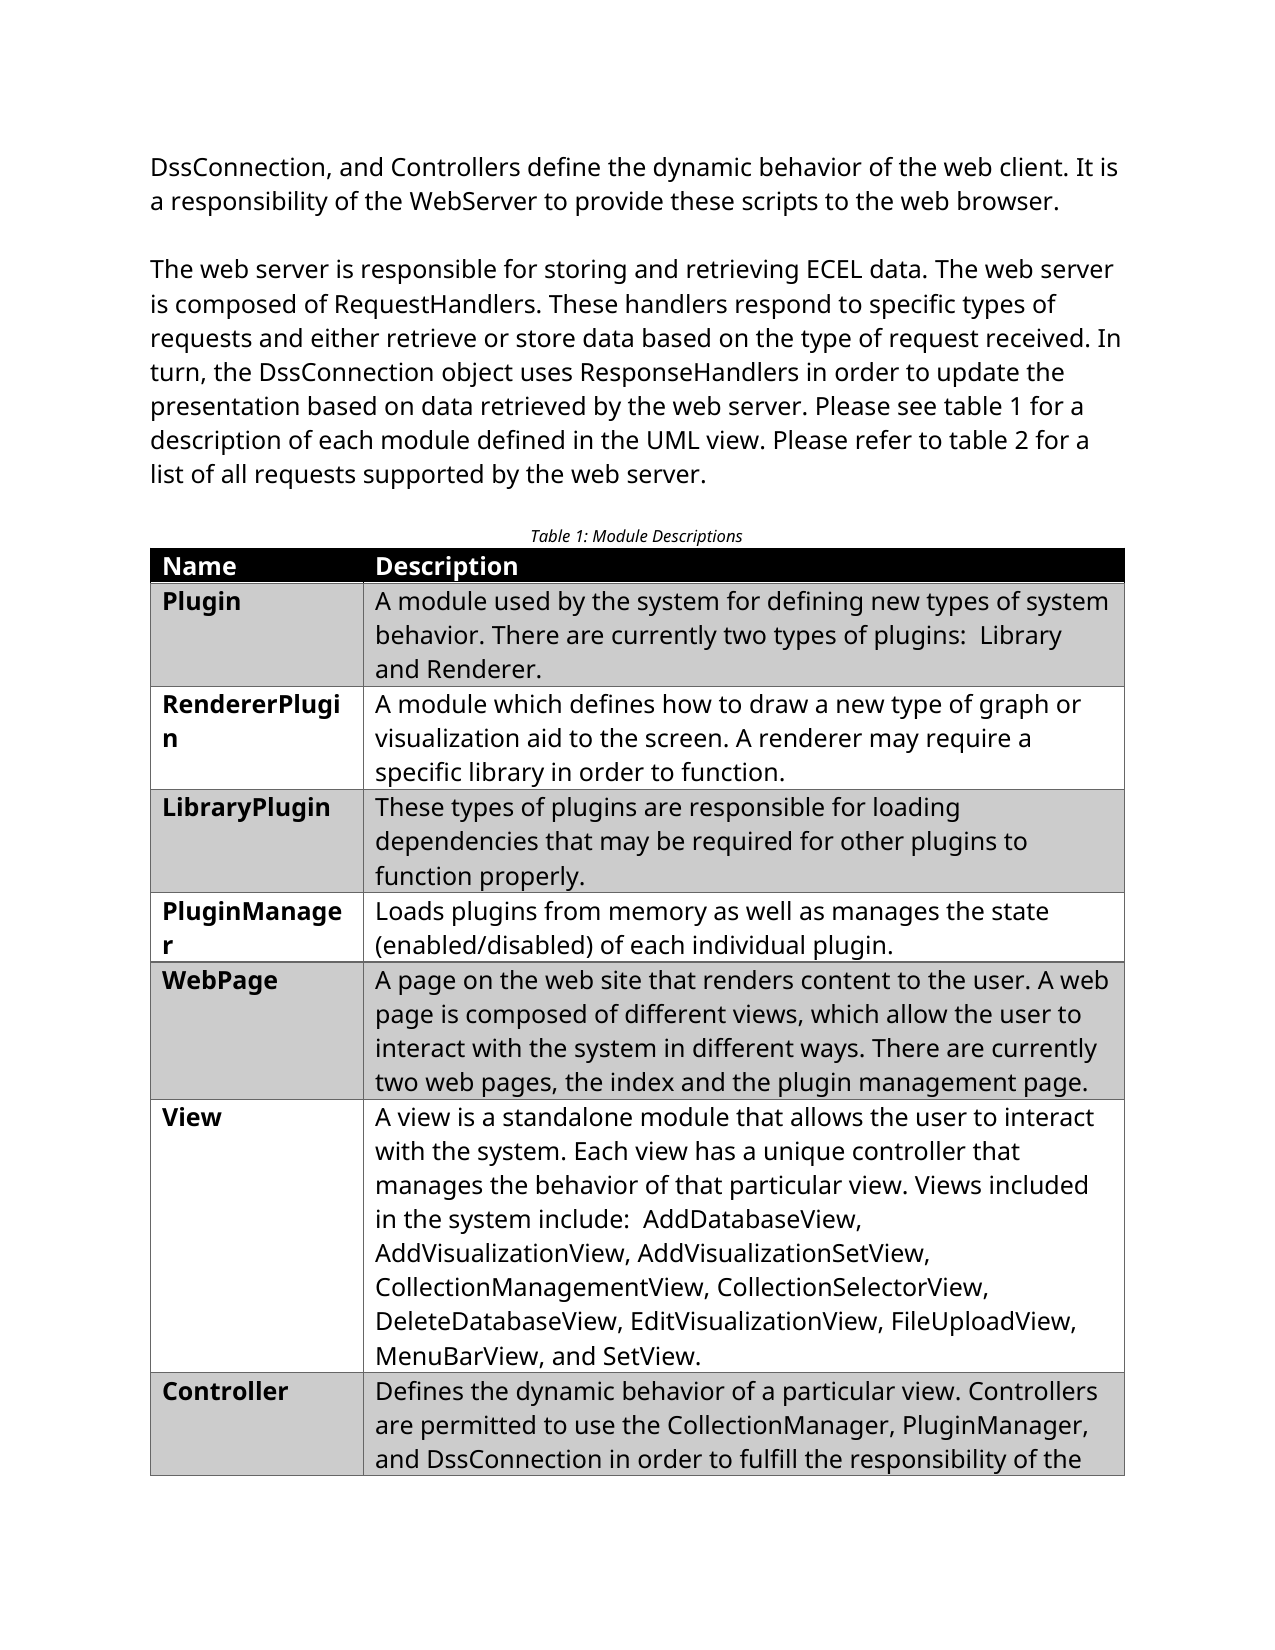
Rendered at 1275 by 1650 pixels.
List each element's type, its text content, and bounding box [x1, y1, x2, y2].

table_cell LibraryPlugin [151, 790, 363, 892]
table_cell A page on the web site that renders content to the user. A web page is composed of different views, which allow the user to interact with the system in different ways. There are currently two web pages, the index and the plugin management page. [364, 963, 1124, 1099]
table_cell View [151, 1100, 363, 1372]
table_cell WebPage [151, 963, 363, 1099]
table_cell Loads plugins from memory as well as manages the state (enabled/disabled) of each individual plugin. [364, 893, 1124, 961]
table_cell These types of plugins are responsible for loading dependencies that may be required for other plugins to function properly. [364, 790, 1124, 892]
table_cell A view is a standalone module that allows the user to interact with the system. Each view has a unique controller that manages the behavior of that particular view. Views included in the system include: AddDatabaseView, AddVisualizationView, AddVisualizationSetView, CollectionManagementView, CollectionSelectorView, DeleteDatabaseView, EditVisualizationView, FileUploadView, MenuBarView, and SetView. [364, 1100, 1124, 1372]
table_header Name [151, 549, 363, 582]
table_cell A module used by the system for defining new types of system behavior. There are currently two types of plugins: Library and Renderer. [364, 584, 1124, 686]
table_cell RendererPlugin [151, 687, 363, 789]
table_cell PluginManager [151, 893, 363, 961]
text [150, 150, 1125, 218]
text The web server is responsible for storing and retrieving ECEL data. The web server is composed of RequestHandlers. These handlers respond to specific types of requests and either retrieve or store data based on the type of request received. In turn, the DssConnection object uses ResponseHandlers in order to update the presentation based on data retrieved by the web server. Please see table 1 for a description of each module defined in the UML view. Please refer to table 2 for a list of all requests supported by the web server. [150, 252, 1125, 491]
table_cell Plugin [151, 584, 363, 686]
table_cell Controller [151, 1373, 363, 1475]
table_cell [364, 1373, 1124, 1475]
table_cell A module which defines how to draw a new type of graph or visualization aid to the screen. A renderer may require a specific library in order to function. [364, 687, 1124, 789]
text Table 1: Module Descriptions [150, 525, 1125, 547]
table_header Description [364, 549, 1124, 582]
